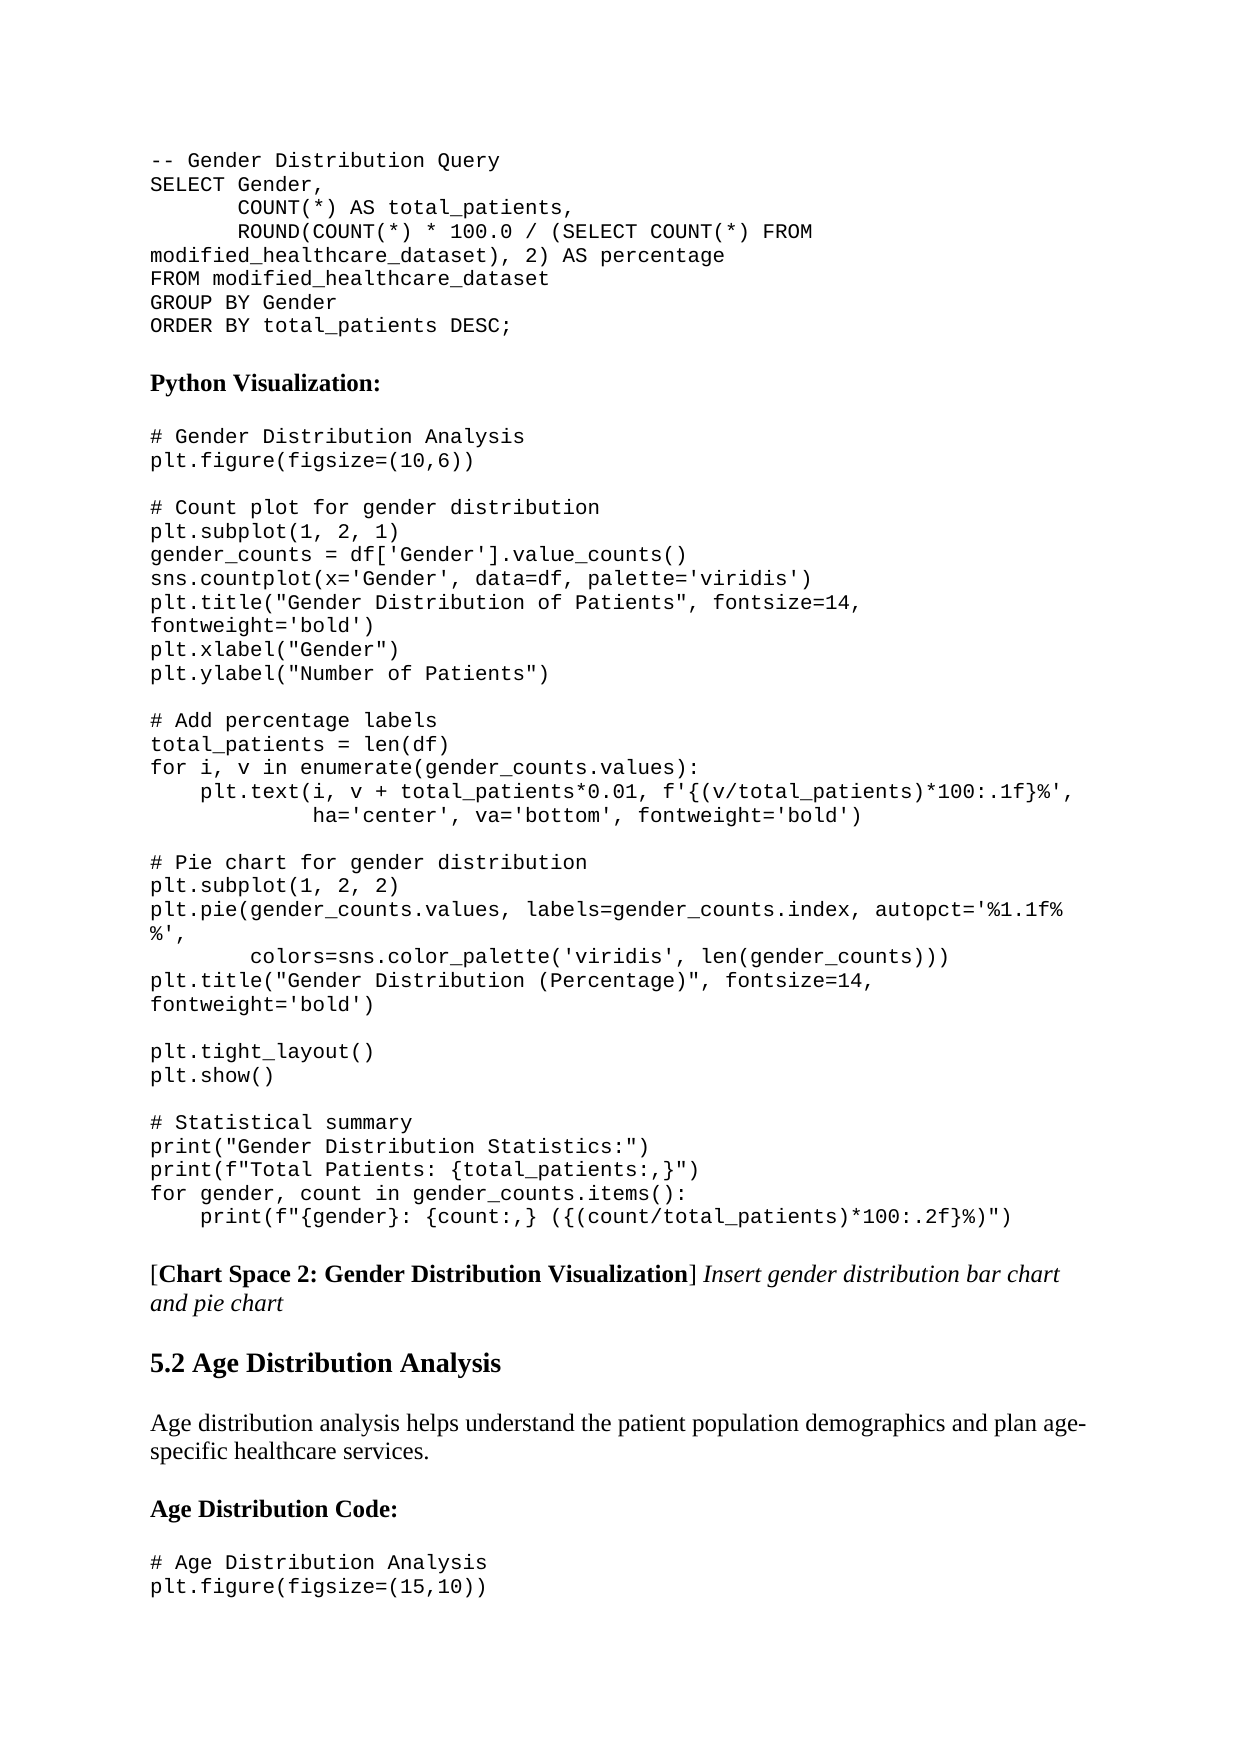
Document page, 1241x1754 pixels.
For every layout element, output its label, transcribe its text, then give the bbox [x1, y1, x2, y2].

text # Add percentage labels [150, 710, 1090, 734]
text print(f"Total Patients: {total_patients:,}") [150, 1159, 1090, 1183]
text plt.show() [150, 1065, 1090, 1088]
text 5.2 Age Distribution Analysis [150, 1346, 1090, 1378]
text GROUP BY Gender [150, 292, 1090, 316]
text plt.tight_layout() [150, 1041, 1090, 1065]
text plt.title("Gender Distribution of Patients", fontsize=14, fontweight='bold') [150, 592, 1090, 639]
text FROM modified_healthcare_dataset [150, 268, 1090, 292]
text ORDER BY total_patients DESC; [150, 316, 1090, 339]
text ha='center', va='bottom', fontweight='bold') [150, 804, 1090, 828]
text plt.pie(gender_counts.values, labels=gender_counts.index, autopct='%1.1f%%', [150, 899, 1090, 946]
text # Statistical summary [150, 1112, 1090, 1136]
text COUNT(*) AS total_patients, [150, 197, 1090, 221]
text Age distribution analysis helps understand the patient population demographics and plan age-specific healthcare services. [150, 1408, 1090, 1465]
text plt.text(i, v + total_patients*0.01, f'{(v/total_patients)*100:.1f}%', [150, 781, 1090, 804]
text # Count plot for gender distribution [150, 497, 1090, 521]
text plt.subplot(1, 2, 2) [150, 876, 1090, 899]
text Python Visualization: [150, 368, 1090, 397]
text for gender, count in gender_counts.items(): [150, 1183, 1090, 1207]
text SELECT Gender, [150, 174, 1090, 197]
text plt.figure(figsize=(15,10)) [150, 1576, 1090, 1599]
text colors=sns.color_palette('viridis', len(gender_counts))) [150, 946, 1090, 970]
text [Chart Space 2: Gender Distribution Visualization] Insert gender distribution bar chart and pie chart [150, 1259, 1090, 1317]
text plt.xlabel("Gender") [150, 639, 1090, 663]
text -- Gender Distribution Query [150, 150, 1090, 174]
text print("Gender Distribution Statistics:") [150, 1136, 1090, 1159]
text plt.title("Gender Distribution (Percentage)", fontsize=14, fontweight='bold') [150, 970, 1090, 1017]
text print(f"{gender}: {count:,} ({(count/total_patients)*100:.2f}%)") [150, 1207, 1090, 1230]
text # Gender Distribution Analysis [150, 426, 1090, 450]
text total_patients = len(df) [150, 734, 1090, 757]
text gender_counts = df['Gender'].value_counts() [150, 544, 1090, 568]
text # Age Distribution Analysis [150, 1552, 1090, 1576]
text sns.countplot(x='Gender', data=df, palette='viridis') [150, 568, 1090, 592]
text ROUND(COUNT(*) * 100.0 / (SELECT COUNT(*) FROM modified_healthcare_dataset), 2) AS percentage [150, 221, 1090, 268]
text # Pie chart for gender distribution [150, 852, 1090, 876]
text plt.figure(figsize=(10,6)) [150, 450, 1090, 473]
text Age Distribution Code: [150, 1494, 1090, 1523]
text plt.ylabel("Number of Patients") [150, 663, 1090, 686]
text plt.subplot(1, 2, 1) [150, 521, 1090, 544]
text for i, v in enumerate(gender_counts.values): [150, 757, 1090, 781]
